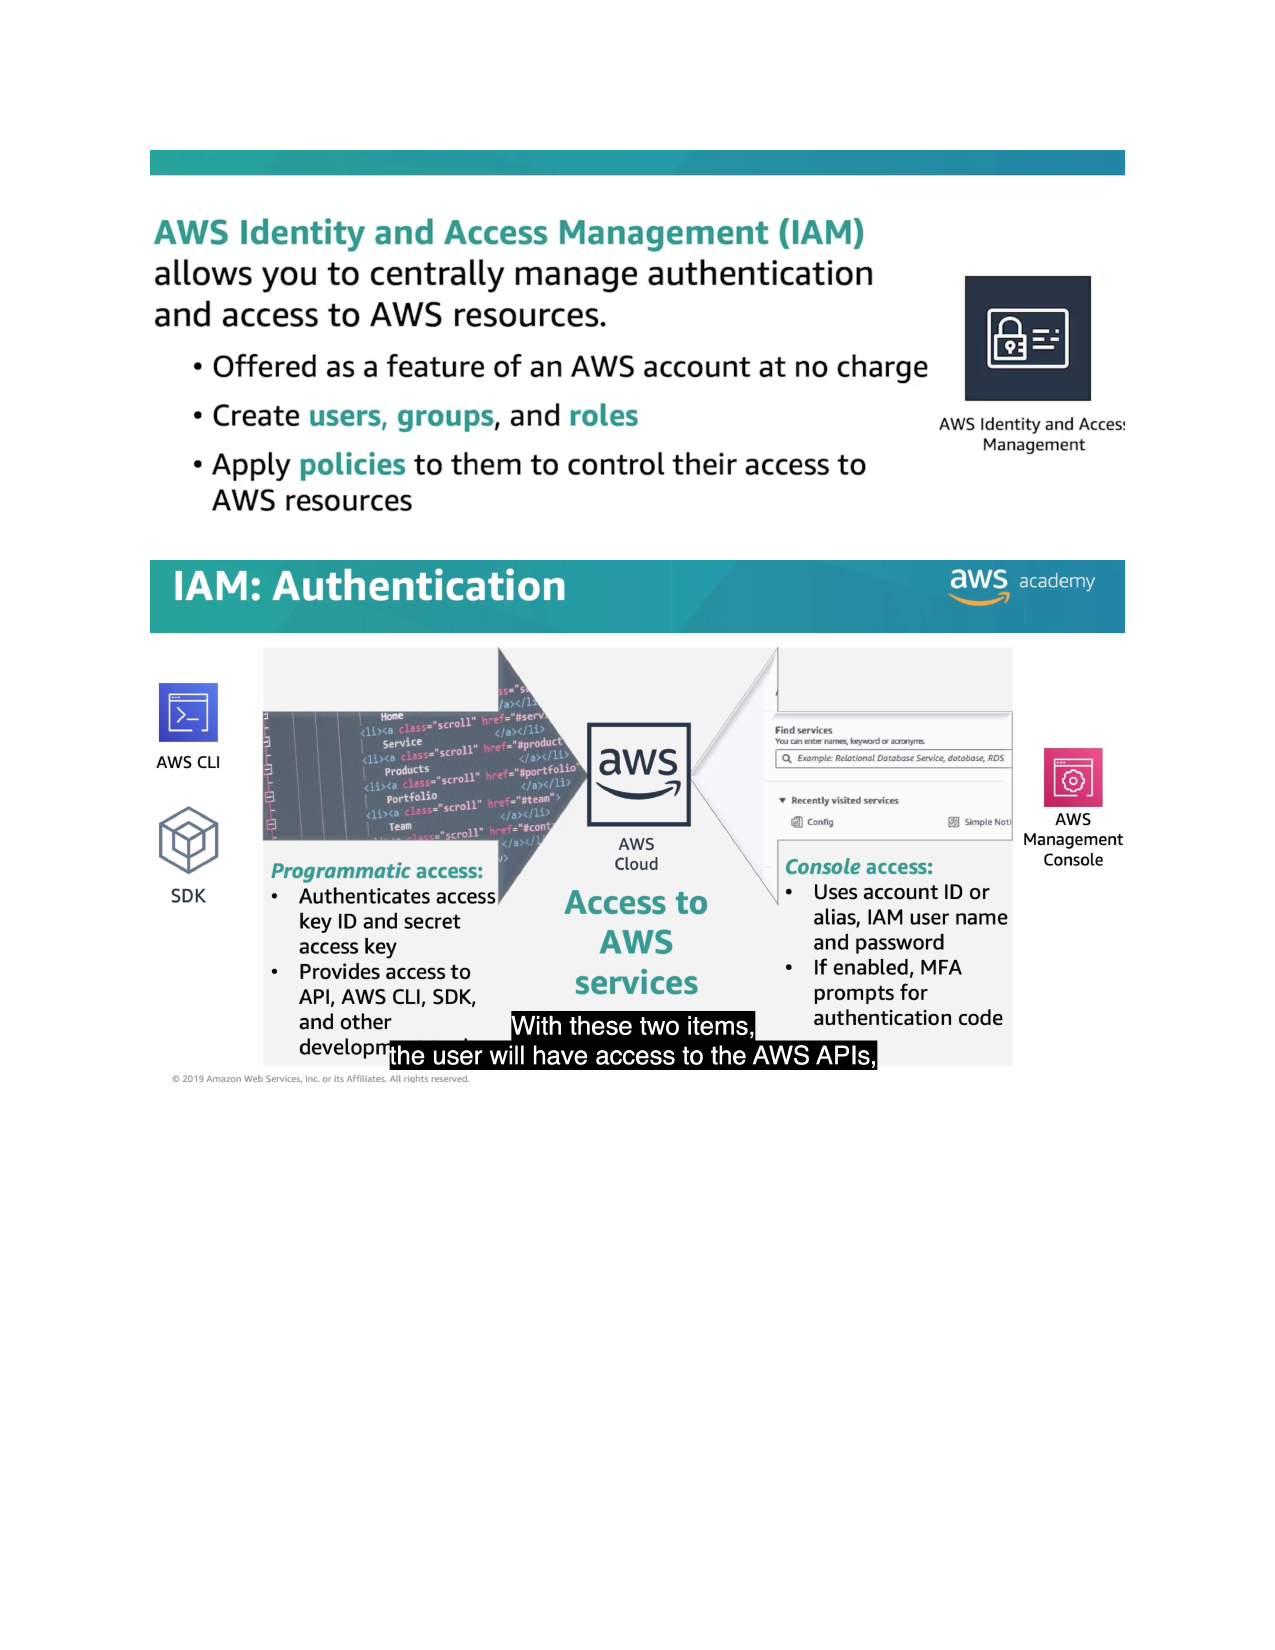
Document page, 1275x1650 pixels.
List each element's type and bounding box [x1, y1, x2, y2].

picture [150, 150, 1125, 1083]
